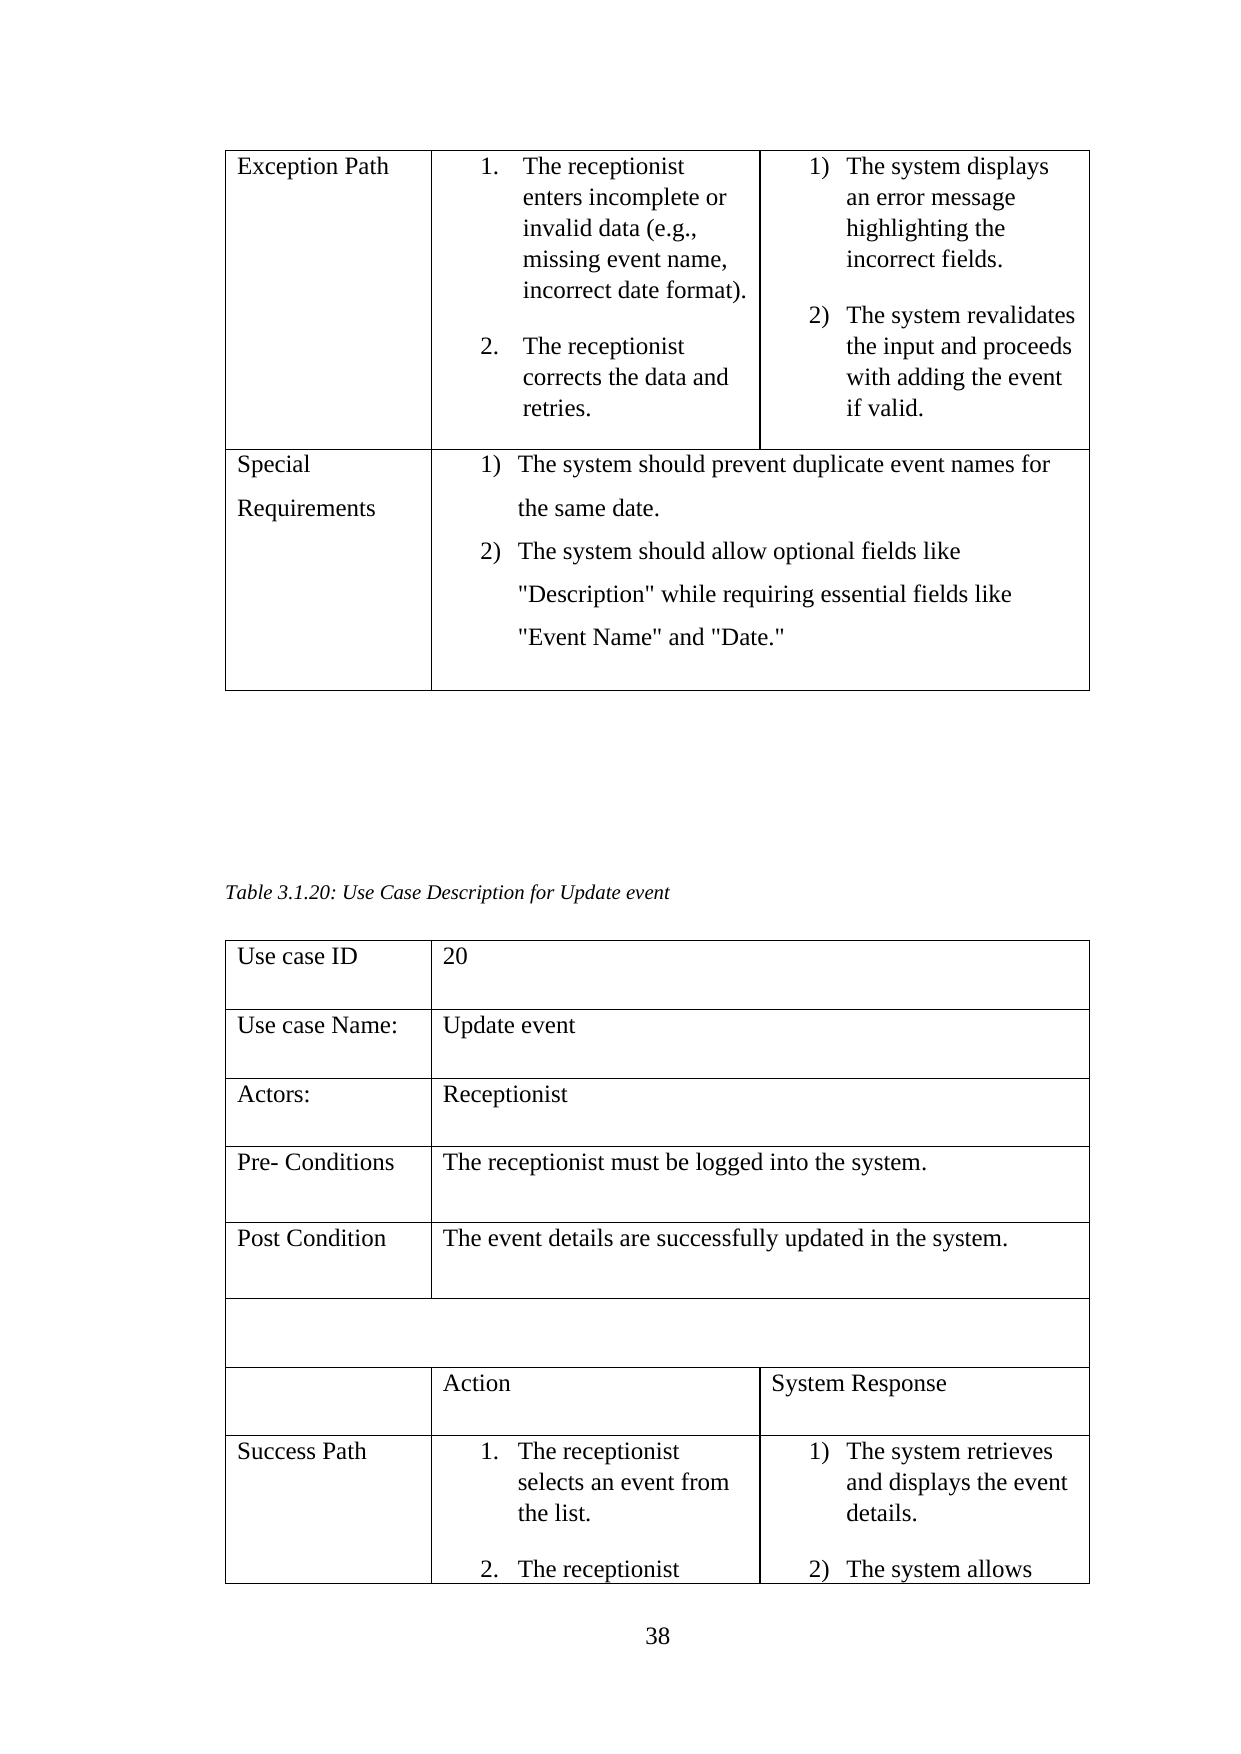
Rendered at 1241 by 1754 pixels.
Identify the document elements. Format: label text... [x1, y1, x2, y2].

table_cell Pre- Conditions [226, 1147, 431, 1222]
table_cell The event details are successfully updated in the system. [432, 1223, 1089, 1298]
table_cell Action [432, 1368, 759, 1435]
table_cell [226, 1299, 1089, 1367]
table_header Use case ID [226, 941, 431, 1009]
table_cell The system should prevent duplicate event names for the same date. The system should allow optional fields like "Description" while requiring essential fields like "Event Name" and "Date." [432, 450, 1089, 690]
table_cell System Response [761, 1368, 1089, 1435]
table_cell The receptionist enters incomplete or invalid data (e.g., missing event name, incorrect date format). The receptionist corrects the data and retries. [432, 151, 759, 448]
table_cell Post Condition [226, 1223, 431, 1298]
table_cell Use case Name: [226, 1010, 431, 1078]
text Table 3.1.20: Use Case Description for Update event [225, 880, 1090, 904]
table_cell Success Path [226, 1436, 431, 1583]
table_cell Actors: [226, 1079, 431, 1146]
table_cell Exception Path [226, 151, 431, 448]
table_cell The system displays an error message highlighting the incorrect fields. The system revalidates the input and proceeds with adding the event if valid. [761, 151, 1089, 448]
table_cell Update event [432, 1010, 1089, 1078]
table_cell The receptionist must be logged into the system. [432, 1147, 1089, 1222]
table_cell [432, 1436, 759, 1583]
table_cell Receptionist [432, 1079, 1089, 1146]
table_cell [226, 1368, 431, 1435]
table_cell Special Requirements [226, 450, 431, 690]
table_header 20 [432, 941, 1089, 1009]
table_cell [761, 1436, 1089, 1583]
